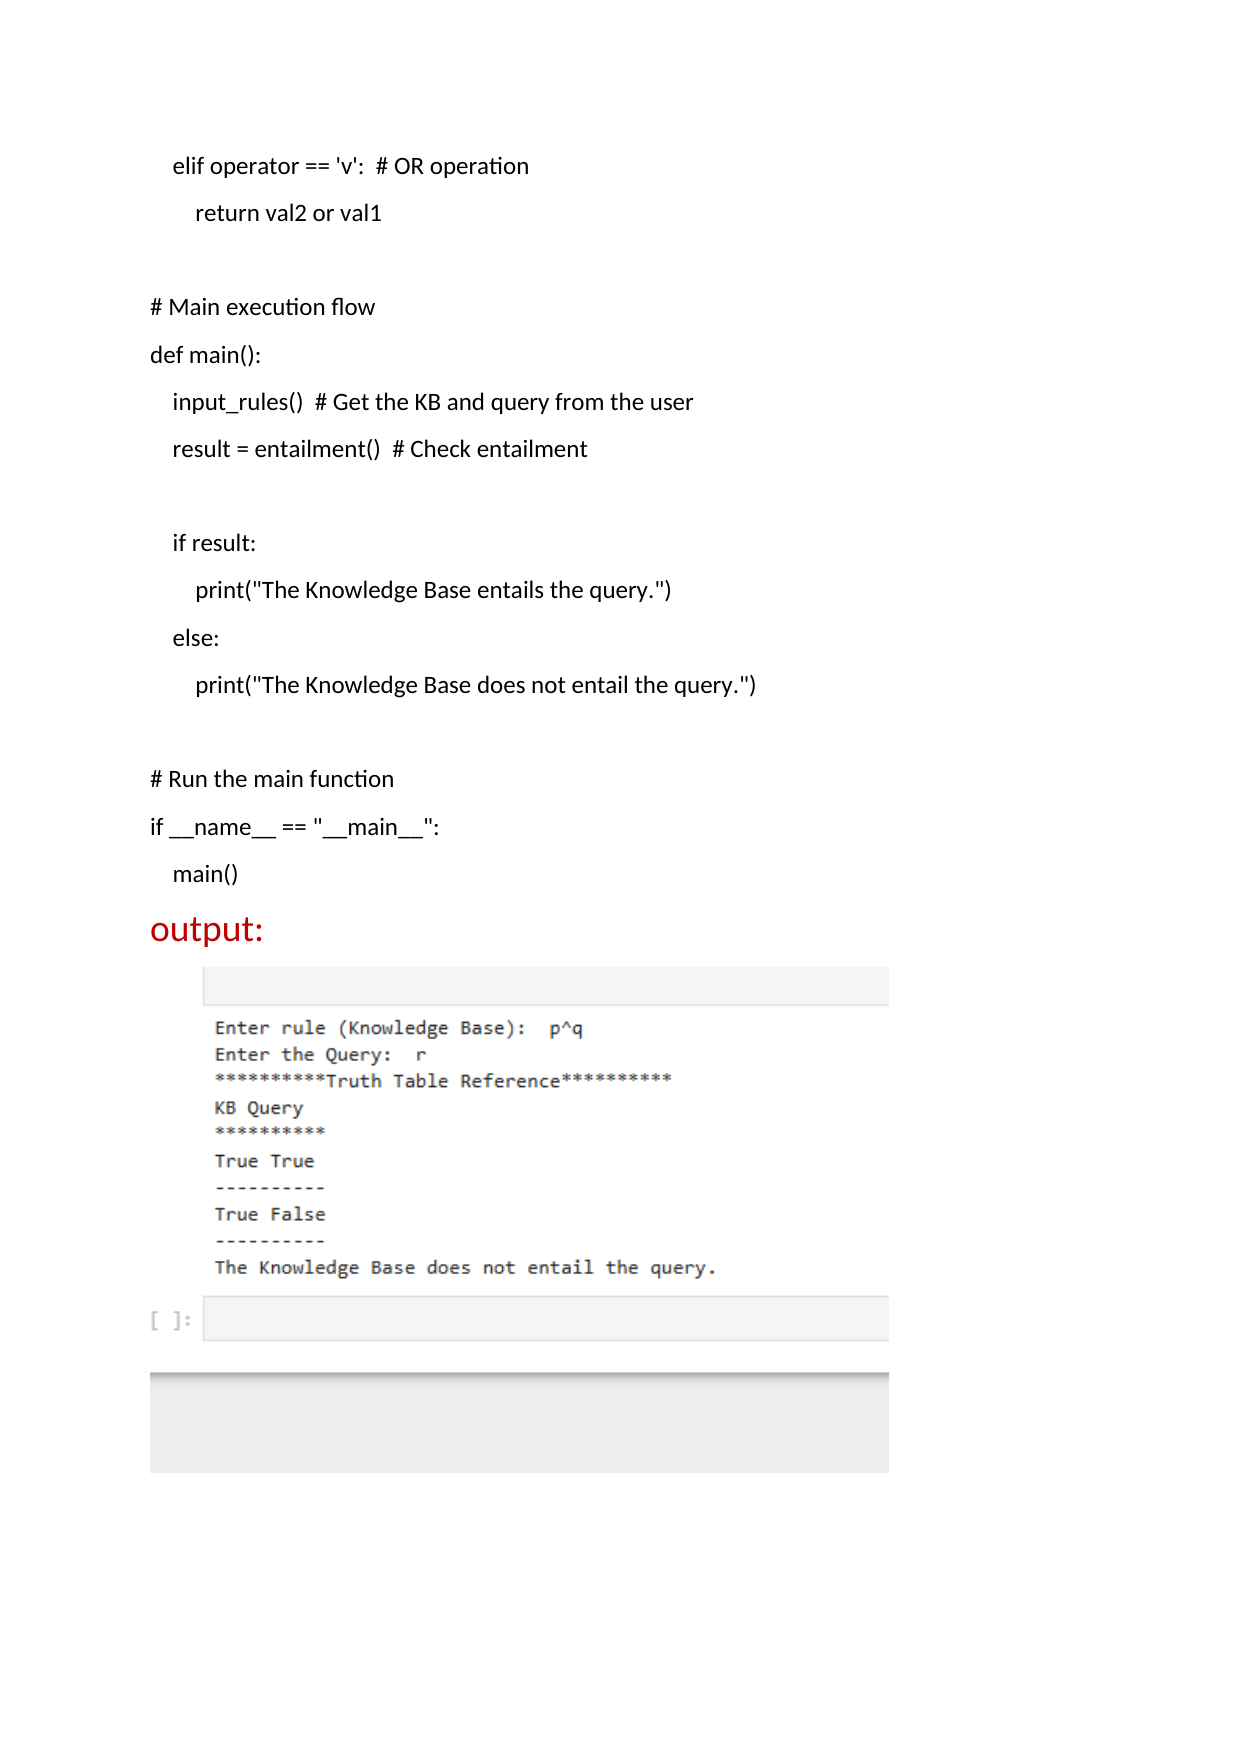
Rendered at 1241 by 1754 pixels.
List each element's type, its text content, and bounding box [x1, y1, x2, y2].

text print("The Knowledge Base does not entail the query.") [150, 669, 1090, 699]
text # Run the main function [150, 763, 1090, 794]
text main() [150, 858, 1090, 888]
text else: [150, 622, 1090, 652]
text elif operator == 'v': # OR operation [150, 150, 1090, 181]
text if result: [150, 527, 1090, 558]
picture [150, 967, 890, 1473]
text def main(): [150, 339, 1090, 369]
text # Main execution flow [150, 292, 1090, 322]
text print("The Knowledge Base entails the query.") [150, 575, 1090, 605]
text if __name__ == "__main__": [150, 811, 1090, 841]
text result = entailment() # Check entailment [150, 433, 1090, 464]
text output: [150, 905, 1090, 951]
text return val2 or val1 [150, 197, 1090, 228]
text input_rules() # Get the KB and query from the user [150, 386, 1090, 416]
